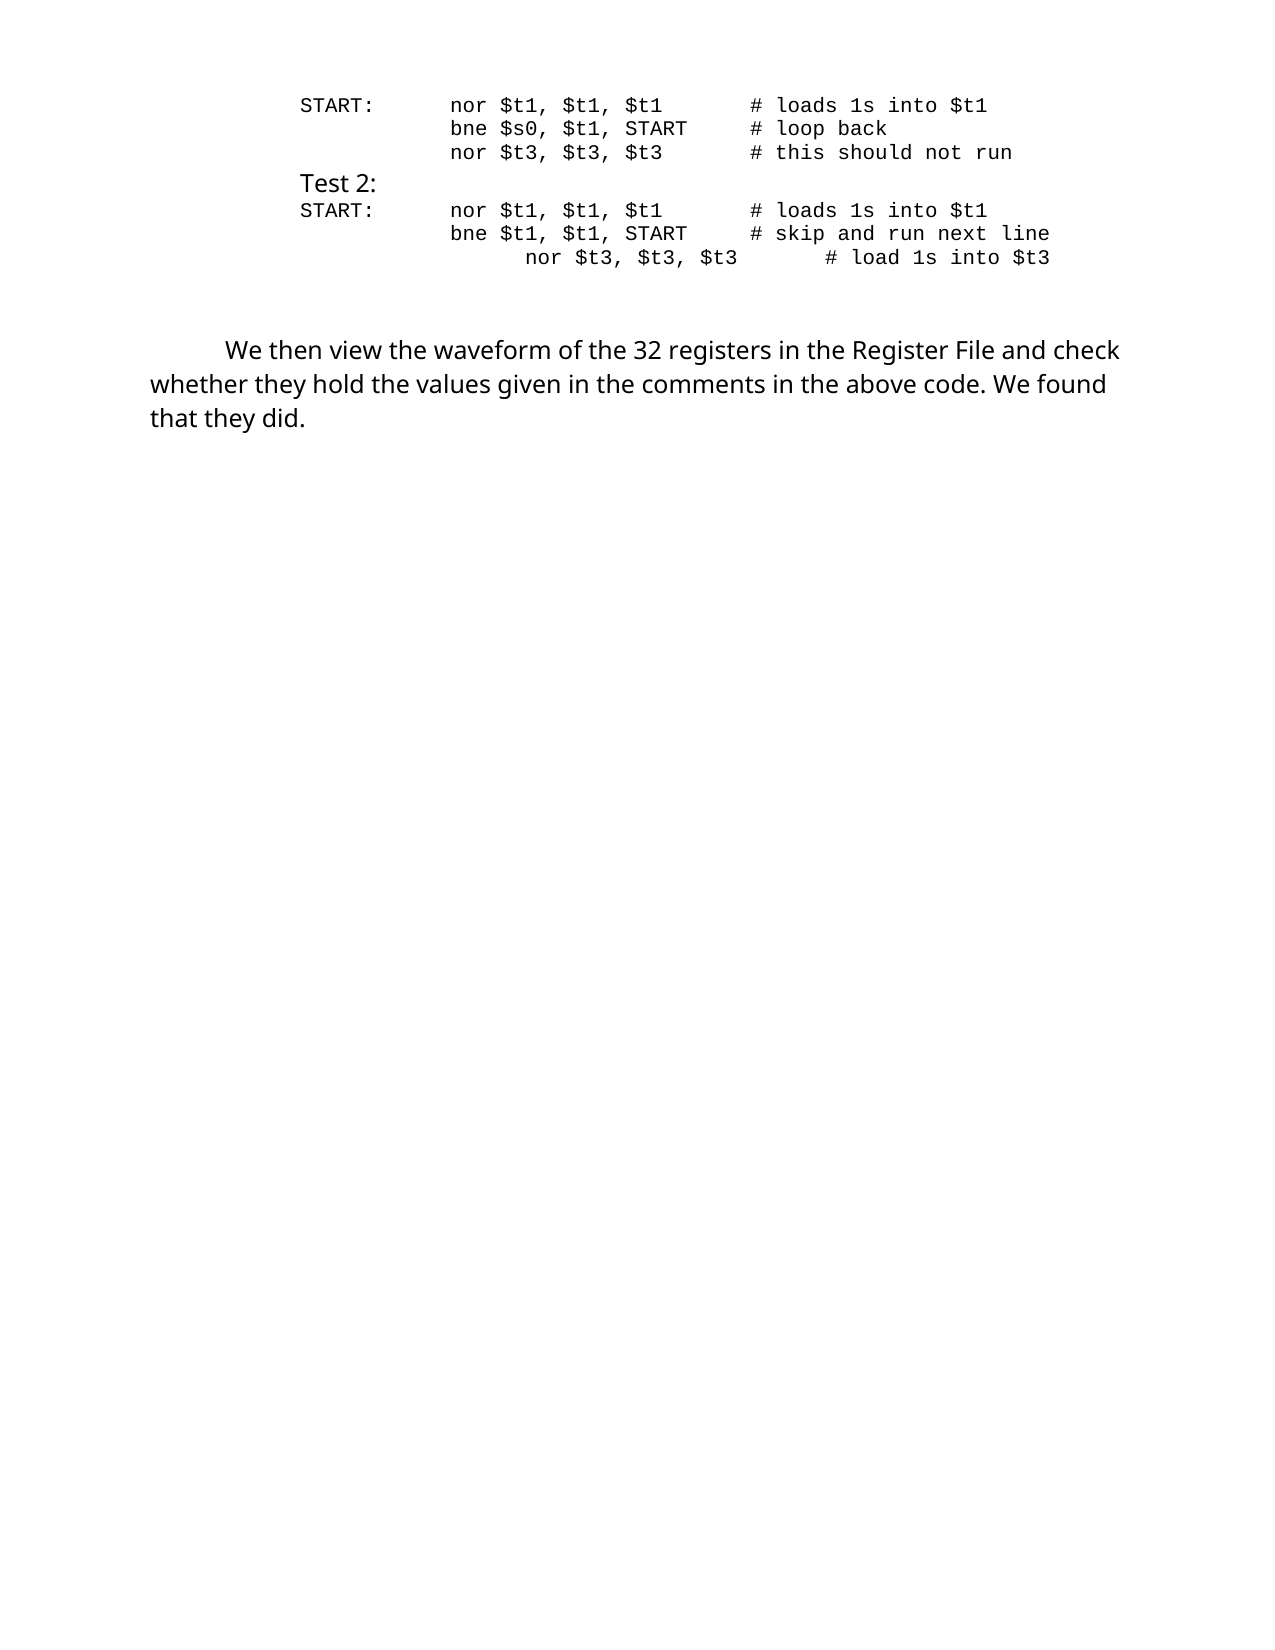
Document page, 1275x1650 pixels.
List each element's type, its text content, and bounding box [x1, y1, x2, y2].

text bne $s0, $t1, START # loop back [300, 118, 1125, 142]
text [300, 94, 1125, 118]
text nor $t3, $t3, $t3 # this should not run Test 2: [300, 142, 1125, 199]
text We then view the waveform of the 32 registers in the Register File and check whether they hold the values given in the comments in the above code. We found that they did. [150, 333, 1125, 435]
text bne $t1, $t1, START # skip and run next line nor $t3, $t3, $t3 # load 1s into $t3 [300, 223, 1125, 271]
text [300, 199, 1125, 223]
